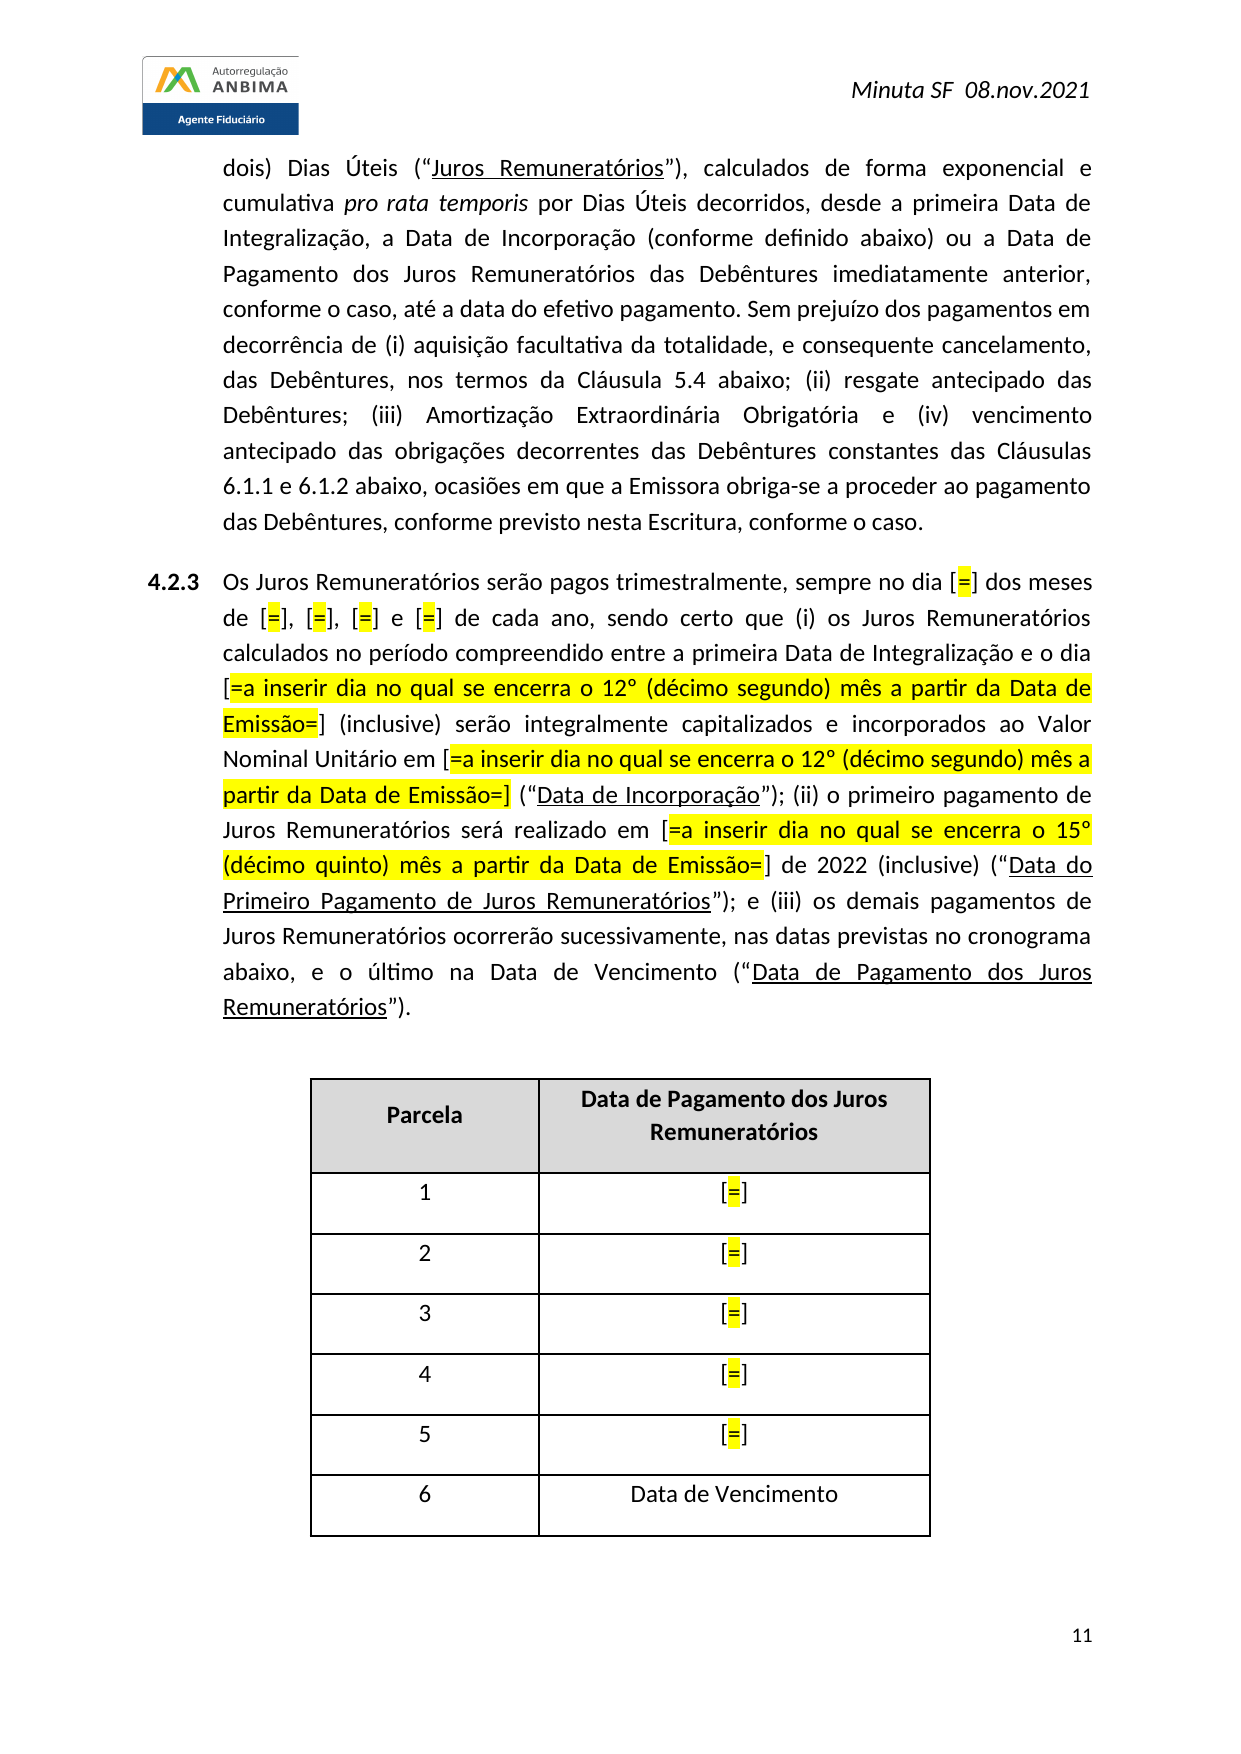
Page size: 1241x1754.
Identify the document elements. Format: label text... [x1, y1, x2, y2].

table_cell [=] [540, 1174, 929, 1232]
table_cell 5 [312, 1416, 538, 1474]
table_header Parcela [312, 1080, 538, 1172]
table_cell 2 [312, 1235, 538, 1293]
table_cell 3 [312, 1295, 538, 1353]
subtitle Os Juros Remuneratórios serão pagos trimestralmente, sempre no dia [=] dos meses de [=], [=], [=] e [=] de cada ano, sendo certo que (i) os Juros Remuneratórios calculados no período compreendido entre a primeira Data de Integralização e o dia [=a inserir dia no qual se encerra o 12º (décimo segundo) mês a partir da Data de Emissão=] (inclusive) serão integralmente capitalizados e incorporados ao Valor Nominal Unitário em [=a inserir dia no qual se encerra o 12º (décimo segundo) mês a partir da Data de Emissão=] (“Data de Incorporação”); (ii) o primeiro pagamento de Juros Remuneratórios será realizado em [=a inserir dia no qual se encerra o 15º (décimo quinto) mês a partir da Data de Emissão=] de 2022 (inclusive) (“Data do Primeiro Pagamento de Juros Remuneratórios”); e (iii) os demais pagamentos de Juros Remuneratórios ocorrerão sucessivamente, nas datas previstas no cronograma abaixo, e o último na Data de Vencimento (“Data de Pagamento dos Juros Remuneratórios”). [148, 562, 1092, 1023]
table_header Data de Pagamento dos Juros Remuneratórios [540, 1080, 929, 1172]
table_cell 6 [312, 1476, 538, 1534]
table_cell 1 [312, 1174, 538, 1232]
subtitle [148, 148, 1092, 537]
table_cell [=] [540, 1235, 929, 1293]
table_cell Data de Vencimento [540, 1476, 929, 1534]
table_cell [=] [540, 1355, 929, 1414]
picture [142, 56, 299, 135]
table_cell [=] [540, 1416, 929, 1474]
table_cell [=] [540, 1295, 929, 1353]
table_cell 4 [312, 1355, 538, 1414]
